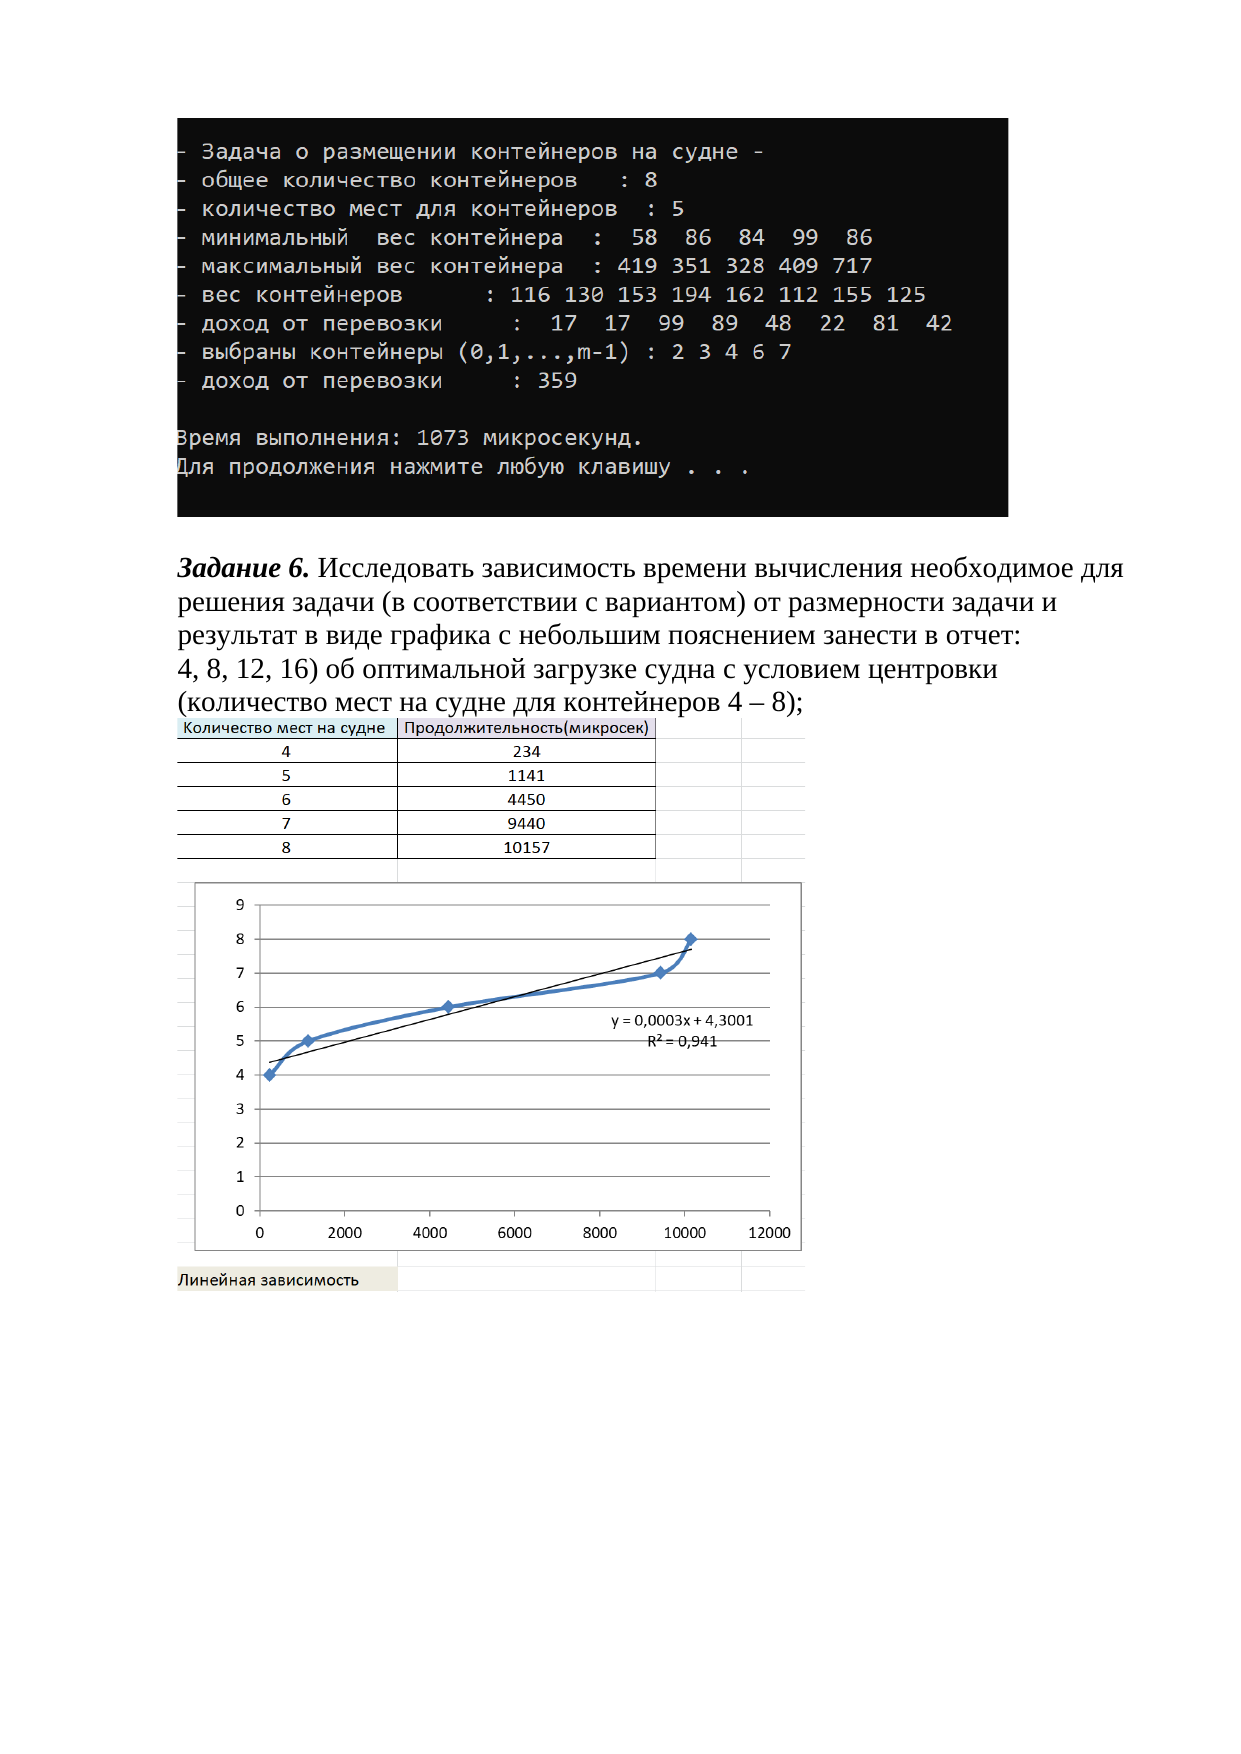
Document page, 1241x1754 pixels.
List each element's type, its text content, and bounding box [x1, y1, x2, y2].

picture [177, 118, 1009, 517]
text 4, 8, 12, 16) об оптимальной загрузке судна с условием центровки (количество мест на судне для контейнеров 4 – 8); [177, 651, 1152, 718]
picture [177, 718, 806, 1292]
text Задание 6. Исследовать зависимость времени вычисления необходимое для решения задачи (в соответствии с вариантом) от размерности задачи и результат в виде графика с небольшим пояснением занести в отчет: [177, 550, 1152, 651]
